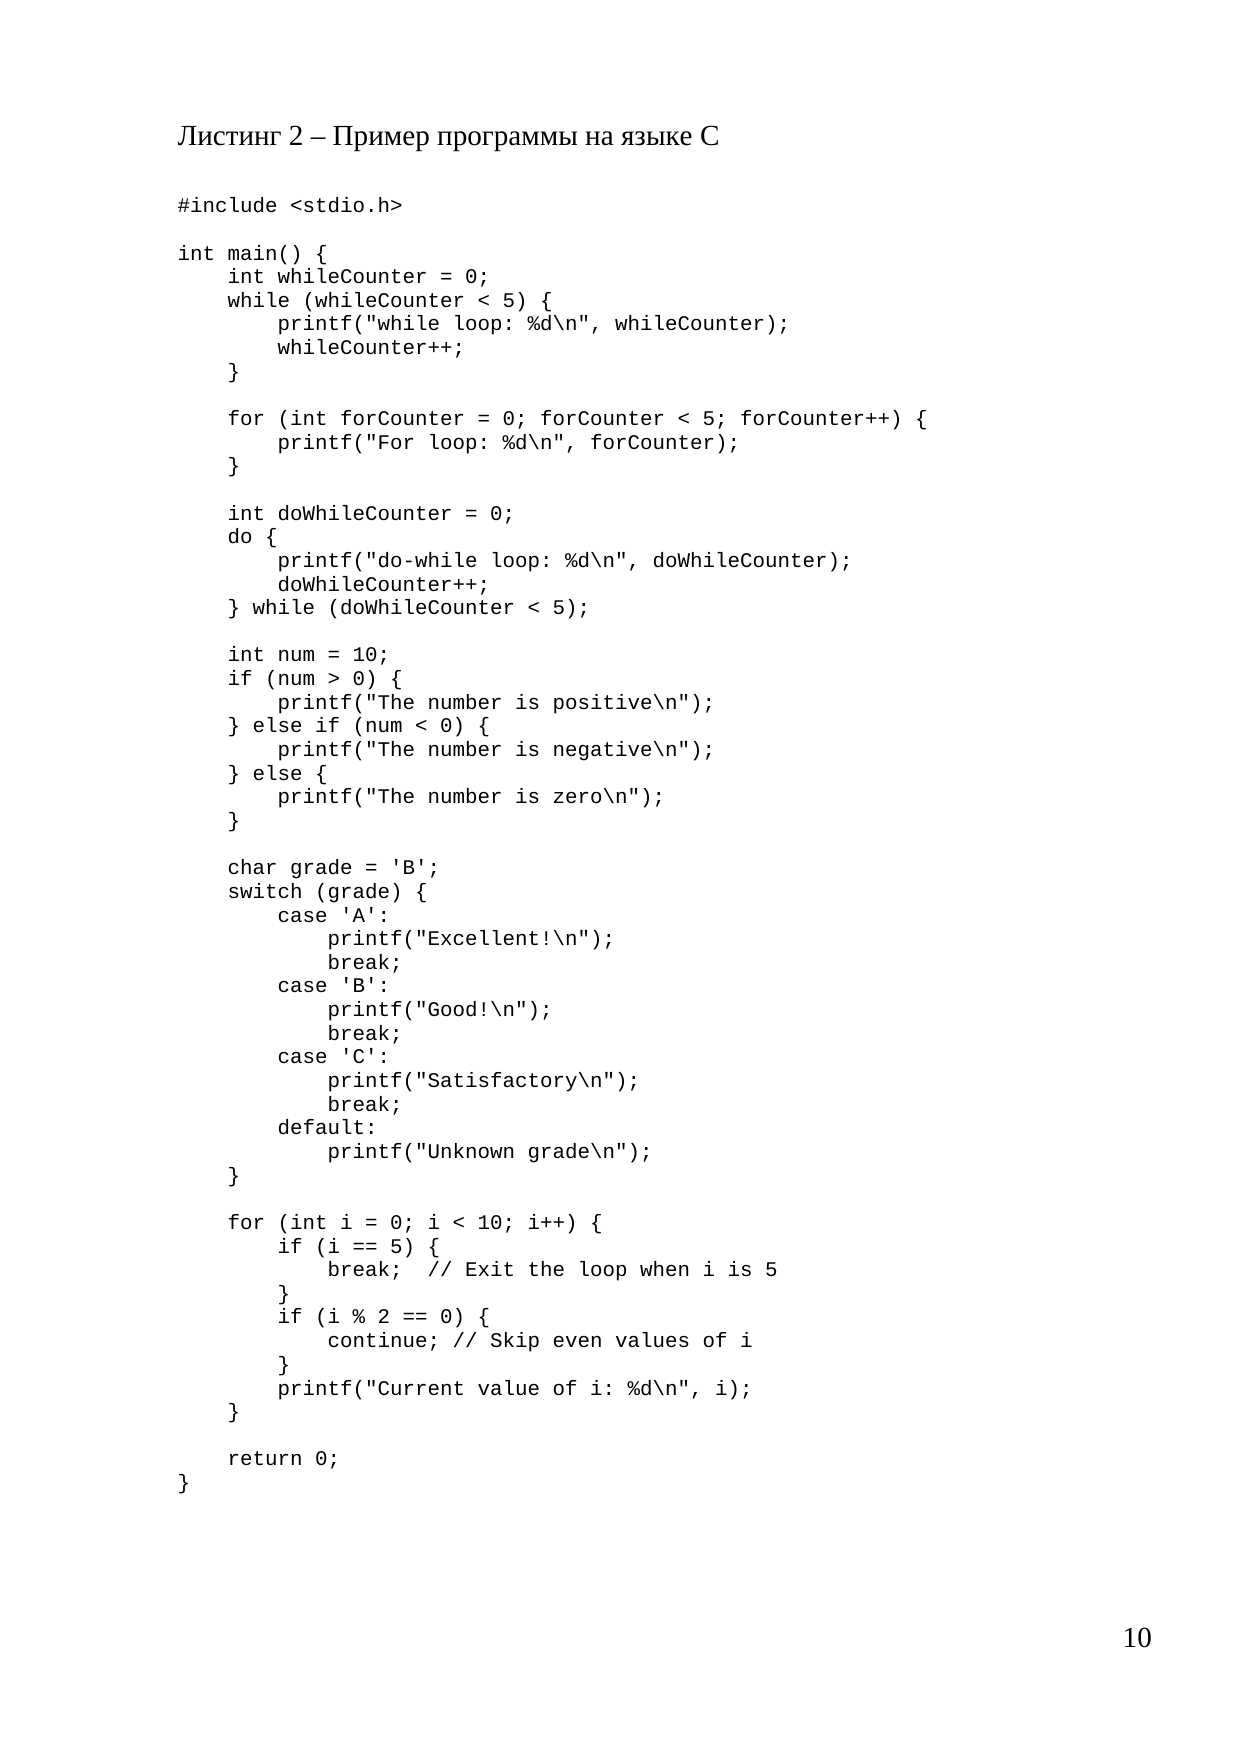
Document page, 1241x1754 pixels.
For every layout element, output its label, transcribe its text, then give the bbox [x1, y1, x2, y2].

text printf("Satisfactory\n"); [177, 1070, 1152, 1094]
text } [177, 1354, 1152, 1377]
text if (i == 5) { [177, 1236, 1152, 1259]
text } else { [177, 763, 1152, 786]
text printf("The number is negative\n"); [177, 739, 1152, 763]
text printf("Excellent!\n"); [177, 928, 1152, 952]
text if (i % 2 == 0) { [177, 1307, 1152, 1330]
text while (whileCounter < 5) { [177, 290, 1152, 313]
text } else if (num < 0) { [177, 715, 1152, 739]
text return 0; [177, 1448, 1152, 1472]
text printf("Good!\n"); [177, 999, 1152, 1023]
text } [177, 1165, 1152, 1188]
text break; [177, 1023, 1152, 1046]
text whileCounter++; [177, 337, 1152, 361]
text } [177, 810, 1152, 834]
text default: [177, 1117, 1152, 1141]
text break; [177, 1094, 1152, 1117]
text #include <stdio.h> [177, 195, 1152, 219]
text int doWhileCounter = 0; [177, 503, 1152, 526]
text for (int forCounter = 0; forCounter < 5; forCounter++) { [177, 408, 1152, 432]
text char grade = 'B'; [177, 857, 1152, 881]
text printf("do-while loop: %d\n", doWhileCounter); [177, 550, 1152, 573]
text printf("Current value of i: %d\n", i); [177, 1377, 1152, 1401]
text Листинг 2 – Пример программы на языке C [177, 118, 1152, 152]
text int num = 10; [177, 644, 1152, 668]
text doWhileCounter++; [177, 573, 1152, 597]
text if (num > 0) { [177, 668, 1152, 692]
text for (int i = 0; i < 10; i++) { [177, 1212, 1152, 1236]
text int main() { [177, 242, 1152, 266]
text printf("The number is positive\n"); [177, 692, 1152, 715]
text case 'A': [177, 904, 1152, 928]
text break; [177, 952, 1152, 976]
text printf("For loop: %d\n", forCounter); [177, 432, 1152, 455]
text printf("Unknown grade\n"); [177, 1141, 1152, 1165]
text switch (grade) { [177, 881, 1152, 904]
text do { [177, 526, 1152, 550]
text case 'B': [177, 976, 1152, 999]
text break; // Exit the loop when i is 5 [177, 1259, 1152, 1283]
text } while (doWhileCounter < 5); [177, 597, 1152, 621]
text continue; // Skip even values of i [177, 1330, 1152, 1354]
text } [177, 1472, 1152, 1496]
text } [177, 1401, 1152, 1425]
text int whileCounter = 0; [177, 266, 1152, 290]
text } [177, 1283, 1152, 1307]
text } [177, 361, 1152, 384]
text printf("while loop: %d\n", whileCounter); [177, 313, 1152, 337]
text case 'C': [177, 1046, 1152, 1070]
text printf("The number is zero\n"); [177, 786, 1152, 810]
text } [177, 455, 1152, 479]
